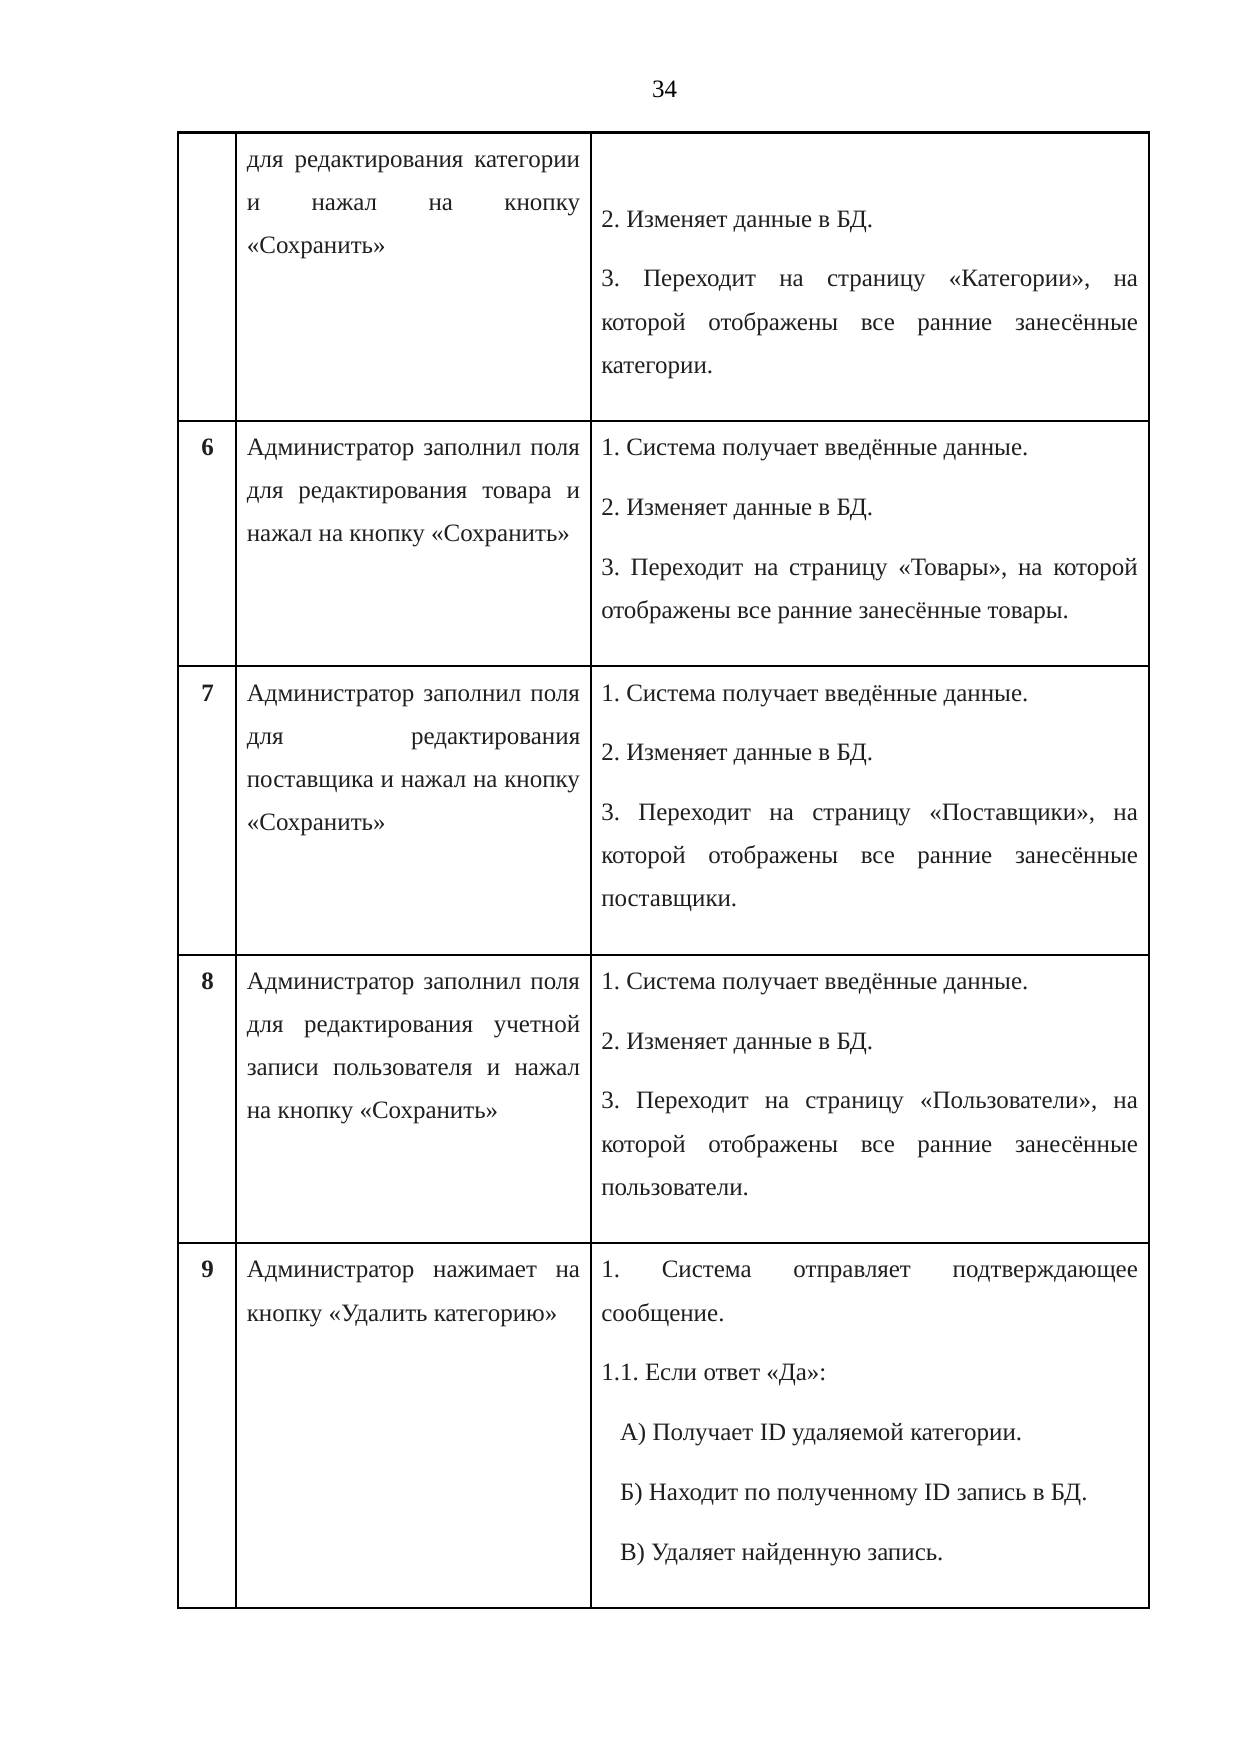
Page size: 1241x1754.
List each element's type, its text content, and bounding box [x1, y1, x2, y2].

table_cell 7 [179, 667, 235, 953]
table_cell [237, 1244, 590, 1607]
table_cell 1. Система получает введённые данные. 2. Изменяет данные в БД. 3. Переходит на страницу «Товары», на которой отображены все ранние занесённые товары. [592, 422, 1148, 665]
table_cell 1. Система получает введённые данные. 2. Изменяет данные в БД. 3. Переходит на страницу «Поставщики», на которой отображены все ранние занесённые поставщики. [592, 667, 1148, 953]
table_cell Администратор заполнил поля для редактирования поставщика и нажал на кнопку «Сохранить» [237, 667, 590, 953]
table_cell Администратор заполнил поля для редактирования учетной записи пользователя и нажал на кнопку «Сохранить» [237, 956, 590, 1242]
table_cell 5 [179, 134, 235, 420]
table_cell 6 [179, 422, 235, 665]
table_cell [592, 134, 1148, 420]
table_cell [237, 134, 590, 420]
table_cell 1. Система получает введённые данные. 2. Изменяет данные в БД. 3. Переходит на страницу «Пользователи», на которой отображены все ранние занесённые пользователи. [592, 956, 1148, 1242]
table_cell 9 [179, 1244, 235, 1607]
table_cell 8 [179, 956, 235, 1242]
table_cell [592, 1244, 1148, 1607]
table_cell Администратор заполнил поля для редактирования товара и нажал на кнопку «Сохранить» [237, 422, 590, 665]
